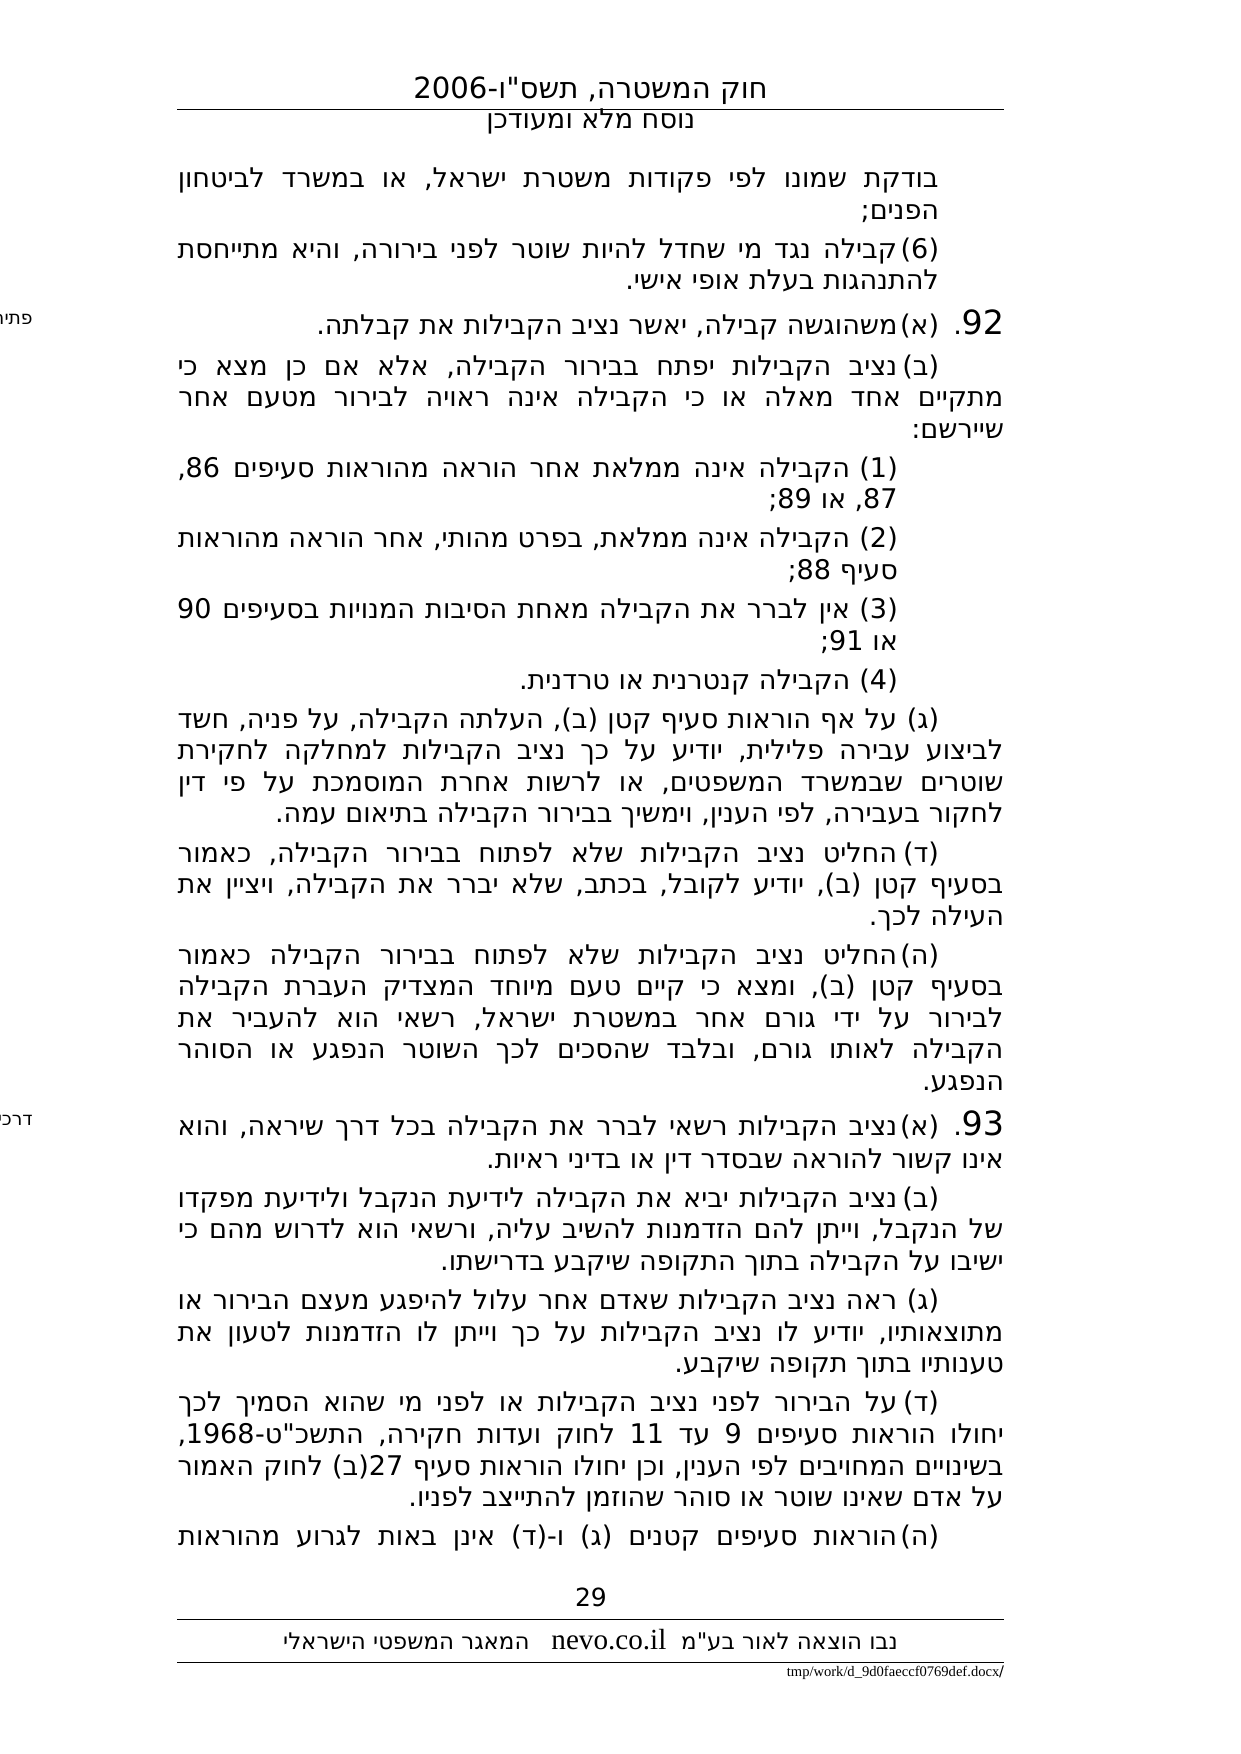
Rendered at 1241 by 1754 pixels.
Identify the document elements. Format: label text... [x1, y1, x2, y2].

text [177, 162, 939, 226]
text (6) קבילה נגד מי שחדל להיות שוטר לפני בירורה, והיא מתייחסת להתנהגות בעלת אופי אישי. [177, 233, 939, 296]
text (2) הקבילה אינה ממלאת, בפרט מהותי, אחר הוראה מהוראות סעיף 88; [177, 523, 898, 586]
text 93. (א) נציב הקבילות רשאי לברר את הקבילה בכל דרך שיראה, והוא אינו קשור להוראה שבסדר דין או בדיני ראיות. [177, 1104, 1004, 1175]
text (ג) ראה נציב הקבילות שאדם אחר עלול להיפגע מעצם הבירור או מתוצאותיו, יודיע לו נציב הקבילות על כך וייתן לו הזדמנות לטעון את טענותיו בתוך תקופה שיקבע. [177, 1284, 1004, 1379]
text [177, 1520, 1004, 1552]
text (4) הקבילה קנטרנית או טרדנית. [177, 664, 898, 696]
text (ב) נציב הקבילות יביא את הקבילה לידיעת הנקבל ולידיעת מפקדו של הנקבל, וייתן להם הזדמנות להשיב עליה, ורשאי הוא לדרוש מהם כי ישיבו על הקבילה בתוך התקופה שיקבע בדרישתו. [177, 1182, 1004, 1277]
text (ד) על הבירור לפני נציב הקבילות או לפני מי שהוא הסמיך לכך יחולו הוראות סעיפים 9 עד 11 לחוק ועדות חקירה, התשכ"ט-1968, בשינויים המחויבים לפי הענין, וכן יחולו הוראות סעיף 27(ב) לחוק האמור על אדם שאינו שוטר או סוהר שהוזמן להתייצב לפניו. [177, 1387, 1004, 1513]
text (3) אין לברר את הקבילה מאחת הסיבות המנויות בסעיפים 90 או 91; [177, 593, 898, 657]
text (ג) על אף הוראות סעיף קטן (ב), העלתה הקבילה, על פניה, חשד לביצוע עבירה פלילית, יודיע על כך נציב הקבילות למחלקה לחקירת שוטרים שבמשרד המשפטים, או לרשות אחרת המוסמכת על פי דין לחקור בעבירה, לפי הענין, וימשיך בבירור הקבילה בתיאום עמה. [177, 703, 1004, 829]
text (ד) החליט נציב הקבילות שלא לפתוח בבירור הקבילה, כאמור בסעיף קטן (ב), יודיע לקובל, בכתב, שלא יברר את הקבילה, ויציין את העילה לכך. [177, 837, 1004, 932]
text (ה) החליט נציב הקבילות שלא לפתוח בבירור הקבילה כאמור בסעיף קטן (ב), ומצא כי קיים טעם מיוחד המצדיק העברת הקבילה לבירור על ידי גורם אחר במשטרת ישראל, רשאי הוא להעביר את הקבילה לאותו גורם, ובלבד שהסכים לכך השוטר הנפגע או הסוהר הנפגע. [177, 939, 1004, 1097]
text (ב) נציב הקבילות יפתח בבירור הקבילה, אלא אם כן מצא כי מתקיים אחד מאלה או כי הקבילה אינה ראויה לבירור מטעם אחר שיירשם: [177, 350, 1004, 445]
text 92. (א) משהוגשה קבילה, יאשר נציב הקבילות את קבלתה. [177, 304, 1004, 342]
text (1) הקבילה אינה ממלאת אחר הוראה מהוראות סעיפים 86, 87, או 89; [177, 452, 898, 515]
